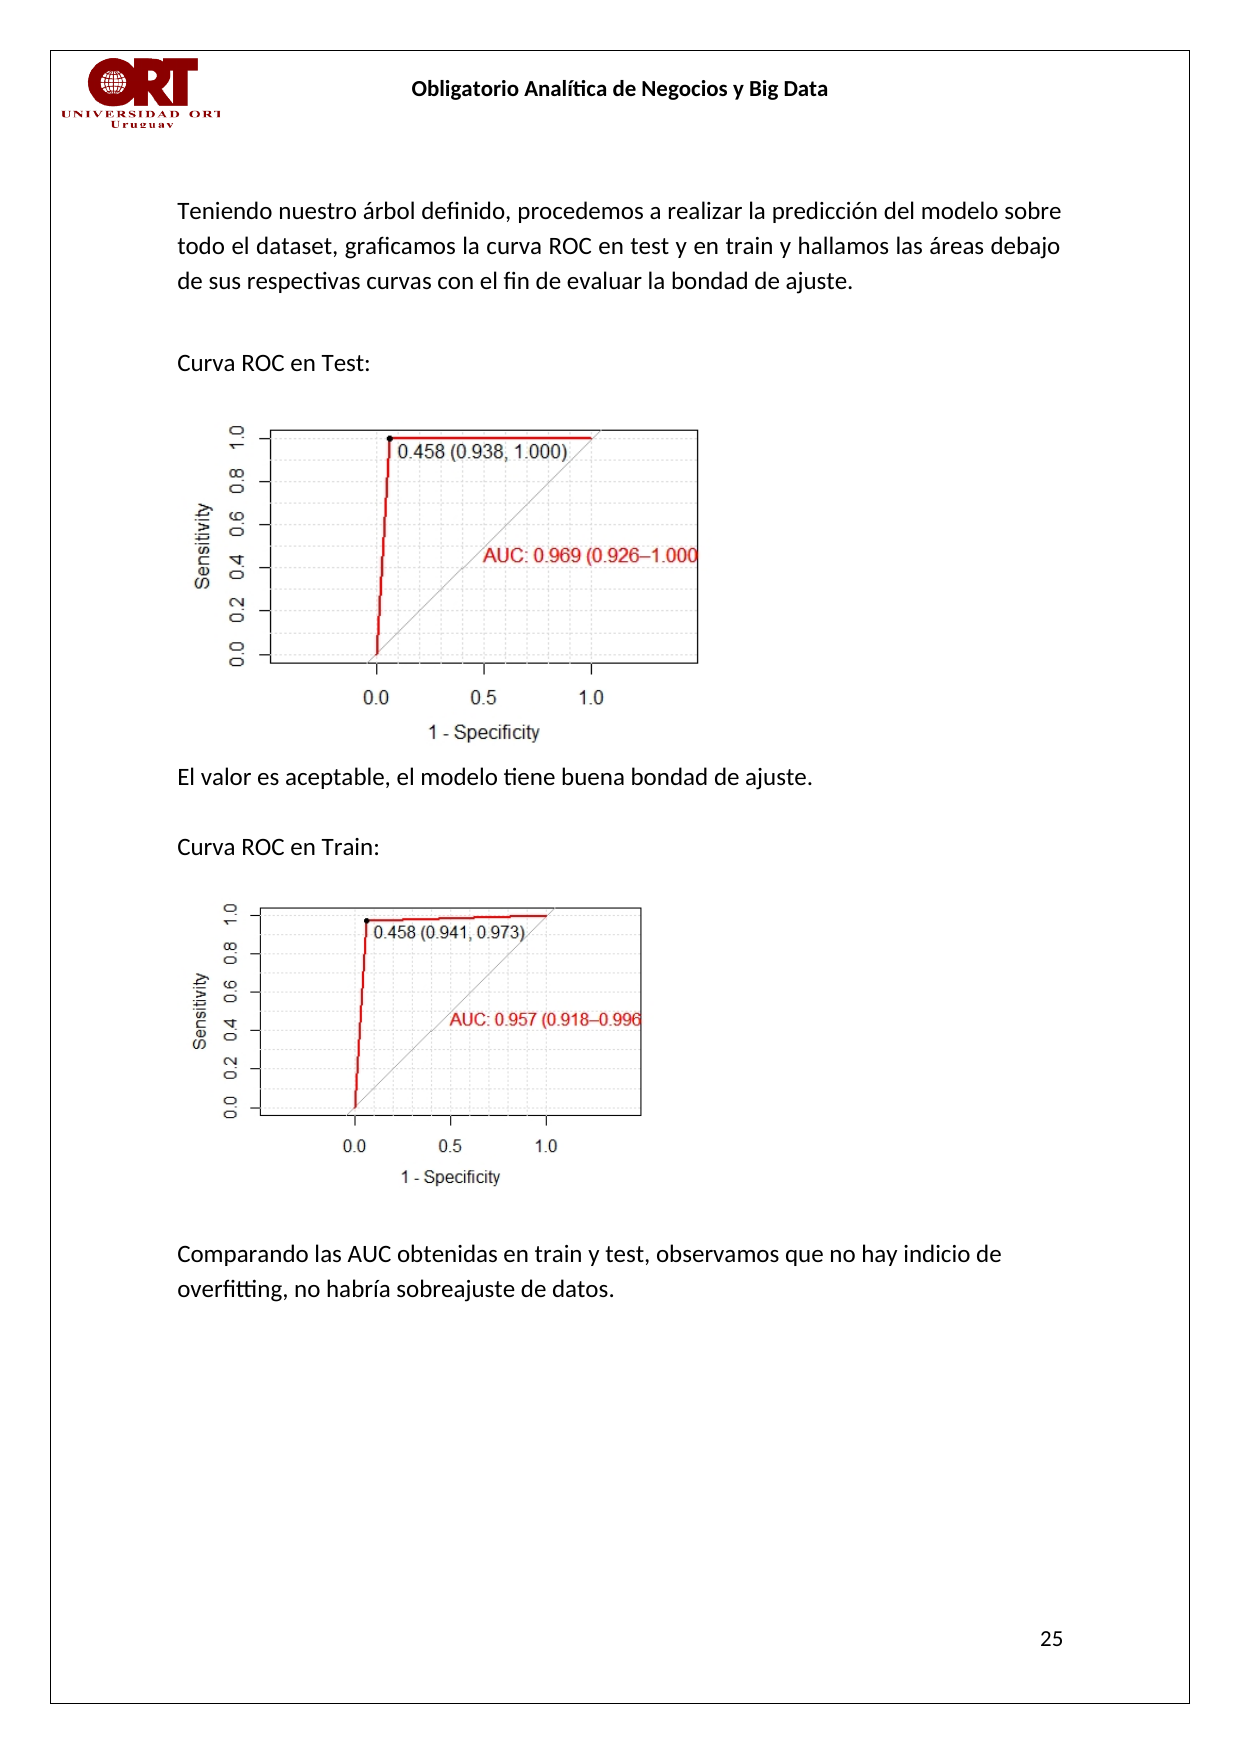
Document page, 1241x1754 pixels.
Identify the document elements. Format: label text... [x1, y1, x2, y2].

text El valor es aceptable, el modelo tiene buena bondad de ajuste. [177, 761, 1063, 791]
text Curva ROC en Train: [177, 831, 1063, 861]
picture [177, 865, 684, 1199]
text Curva ROC en Test: [177, 348, 1063, 378]
picture [60, 56, 221, 128]
text Comparando las AUC obtenidas en train y test, observamos que no hay indicio de overfitting, no habría sobreajuste de datos. [177, 1238, 1063, 1304]
text Teniendo nuestro árbol definido, procedemos a realizar la predicción del modelo sobre todo el dataset, graficamos la curva ROC en test y en train y hallamos las áreas debajo de sus respectivas curvas con el fin de evaluar la bondad de ajuste. [177, 195, 1063, 296]
picture [177, 382, 746, 757]
